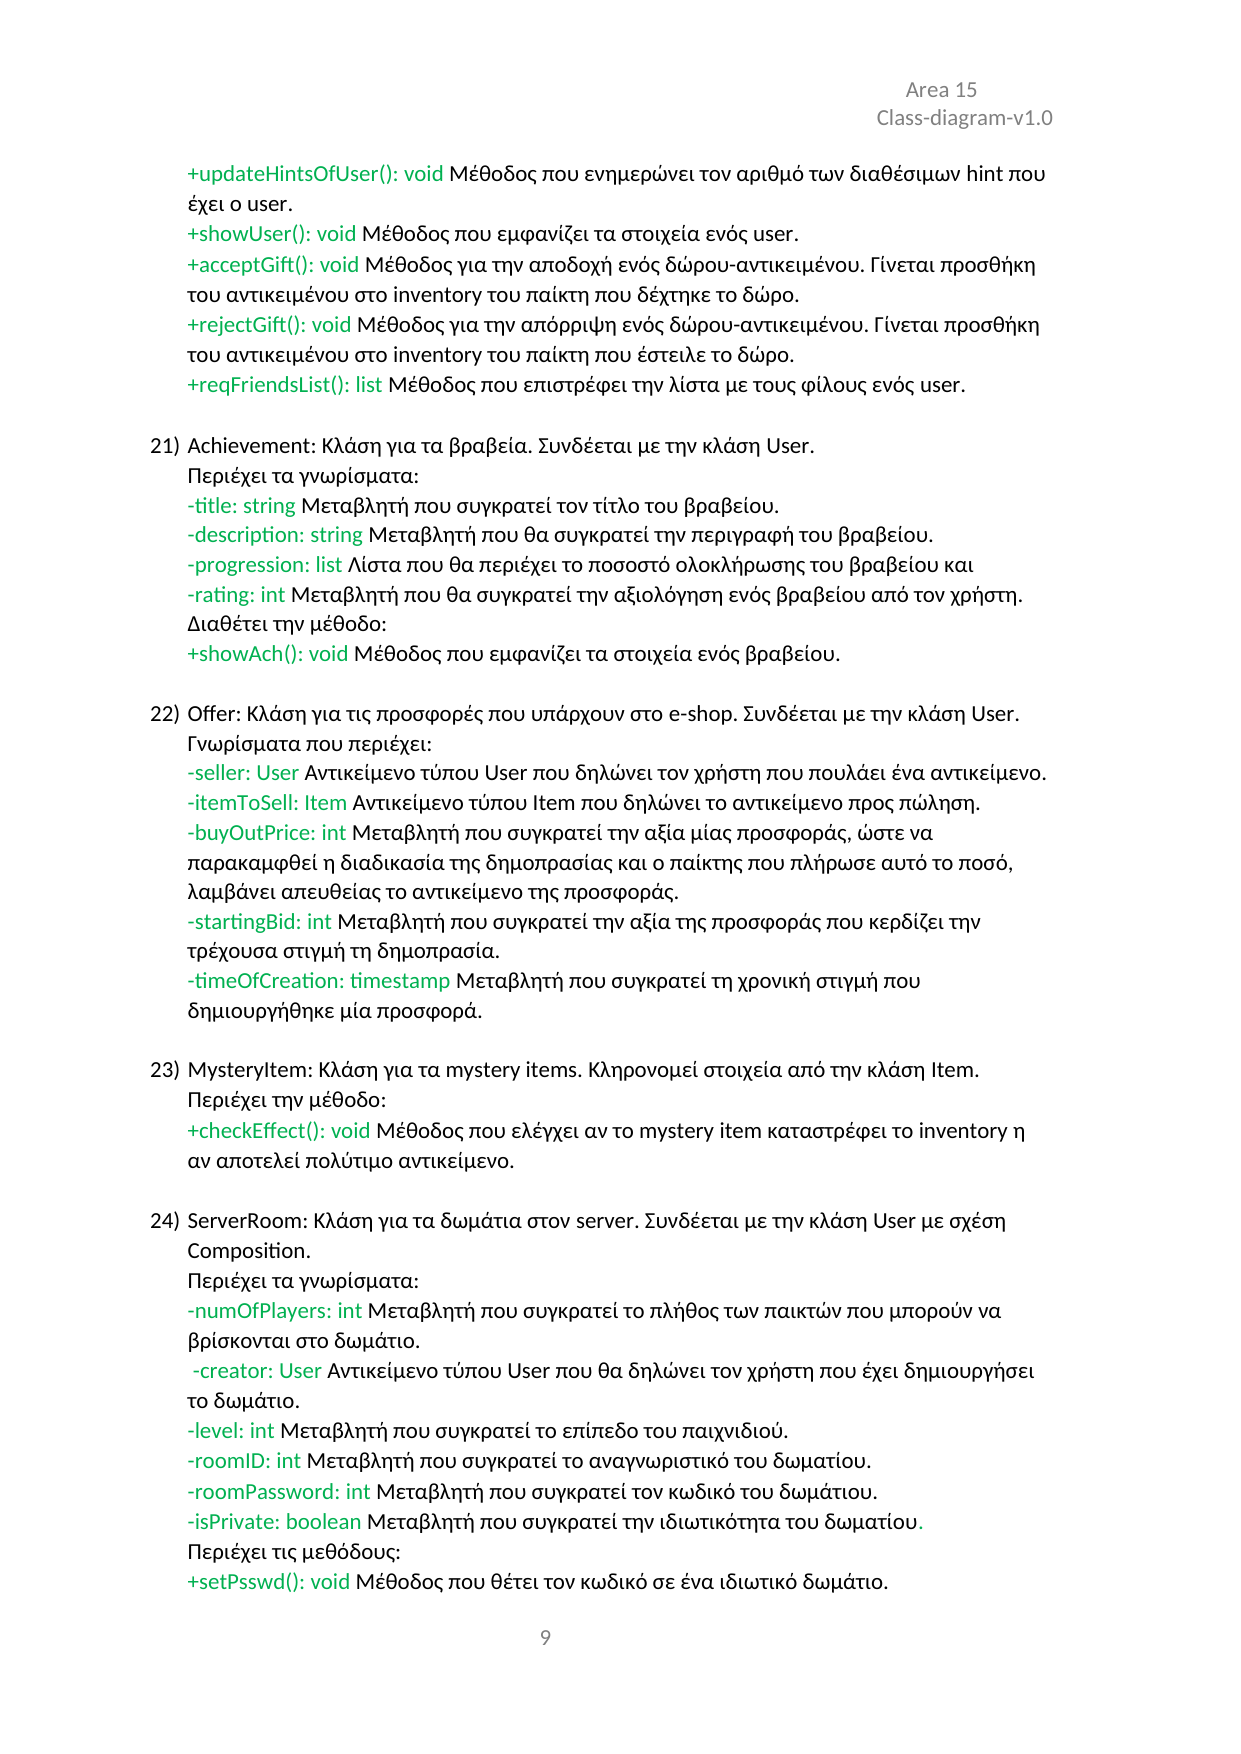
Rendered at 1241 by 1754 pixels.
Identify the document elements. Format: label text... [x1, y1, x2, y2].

list -creator: User Αντικείμενο τύπου User που θα δηλώνει τον χρήστη που έχει δημιουργήσει το δωμάτιο. [187, 1356, 1053, 1414]
list +setPsswd(): void Μέθοδος που θέτει τον κωδικό σε ένα ιδιωτικό δωμάτιο. [187, 1567, 1053, 1595]
list -startingBid: int Μεταβλητή που συγκρατεί την αξία της προσφοράς που κερδίζει την τρέχουσα στιγμή τη δημοπρασία. [187, 907, 1053, 965]
list +showAch(): void Μέθοδος που εμφανίζει τα στοιχεία ενός βραβείου. [187, 639, 1053, 667]
list +updateHintsOfUser(): void Μέθοδος που ενημερώνει τον αριθμό των διαθέσιμων hint που έχει ο user. [187, 159, 1053, 217]
list -level: int Μεταβλητή που συγκρατεί το επίπεδο του παιχνιδιού. [187, 1416, 1053, 1444]
list Περιέχει την μέθοδο: [187, 1086, 1053, 1114]
list MysteryItem: Κλάση για τα mystery items. Κληρονομεί στοιχεία από την κλάση Item. [150, 1055, 1053, 1083]
list -roomID: int Μεταβλητή που συγκρατεί το αναγνωριστικό του δωματίου. [187, 1447, 1053, 1474]
list +checkEffect(): void Μέθοδος που ελέγχει αν το mystery item καταστρέφει το inventory η αν αποτελεί πολύτιμο αντικείμενο. [187, 1116, 1053, 1174]
list -rating: int Μεταβλητή που θα συγκρατεί την αξιολόγηση ενός βραβείου από τον χρήστη. [187, 580, 1053, 608]
list +acceptGift(): void Μέθοδος για την αποδοχή ενός δώρου-αντικειμένου. Γίνεται προσθήκη του αντικειμένου στο inventory του παίκτη που δέχτηκε το δώρο. [187, 250, 1053, 308]
list Περιέχει τις μεθόδους: [187, 1537, 1053, 1565]
list -isPrivate: boolean Μεταβλητή που συγκρατεί την ιδιωτικότητα του δωματίου. [187, 1507, 1053, 1535]
list Achievement: Κλάση για τα βραβεία. Συνδέεται με την κλάση User. [150, 431, 1053, 459]
list -numOfPlayers: int Μεταβλητή που συγκρατεί το πλήθος των παικτών που μπορούν να βρίσκονται στο δωμάτιο. [187, 1297, 1053, 1354]
list -progression: list Λίστα που θα περιέχει το ποσοστό ολοκλήρωσης του βραβείου και [187, 550, 1053, 578]
list +showUser(): void Μέθοδος που εμφανίζει τα στοιχεία ενός user. [187, 219, 1053, 247]
list Περιέχει τα γνωρίσματα: [187, 1266, 1053, 1294]
list -itemToSell: Item Αντικείμενο τύπου Item που δηλώνει το αντικείμενο προς πώληση. [187, 788, 1053, 816]
list +reqFriendsList(): list Μέθοδος που επιστρέφει την λίστα με τους φίλους ενός user. [187, 371, 1053, 398]
list Περιέχει τα γνωρίσματα: [187, 461, 1053, 489]
list Γνωρίσματα που περιέχει: [187, 729, 1053, 757]
list -seller: User Αντικείμενο τύπου User που δηλώνει τον χρήστη που πουλάει ένα αντικείμενο. [187, 758, 1053, 787]
list -timeOfCreation: timestamp Μεταβλητή που συγκρατεί τη χρονική στιγμή που δημιουργήθηκε μία προσφορά. [187, 966, 1053, 1024]
list -description: string Μεταβλητή που θα συγκρατεί την περιγραφή του βραβείου. [187, 521, 1053, 548]
list Διαθέτει την μέθοδο: [187, 609, 1053, 638]
list ServerRoom: Κλάση για τα δωμάτια στον server. Συνδέεται με την κλάση User με σχέση Composition. [150, 1206, 1053, 1264]
list Offer: Κλάση για τις προσφορές που υπάρχουν στο e-shop. Συνδέεται με την κλάση User. [150, 699, 1053, 727]
list -roomPassword: int Μεταβλητή που συγκρατεί τον κωδικό του δωμάτιου. [187, 1477, 1053, 1505]
list -title: string Μεταβλητή που συγκρατεί τον τίτλο του βραβείου. [187, 491, 1053, 519]
list -buyOutPrice: int Μεταβλητή που συγκρατεί την αξία μίας προσφοράς, ώστε να παρακαμφθεί η διαδικασία της δημοπρασίας και ο παίκτης που πλήρωσε αυτό το ποσό, λαμβάνει απευθείας το αντικείμενο της προσφοράς. [187, 818, 1053, 905]
list +rejectGift(): void Μέθοδος για την απόρριψη ενός δώρου-αντικειμένου. Γίνεται προσθήκη του αντικειμένου στο inventory του παίκτη που έστειλε το δώρο. [187, 310, 1053, 368]
